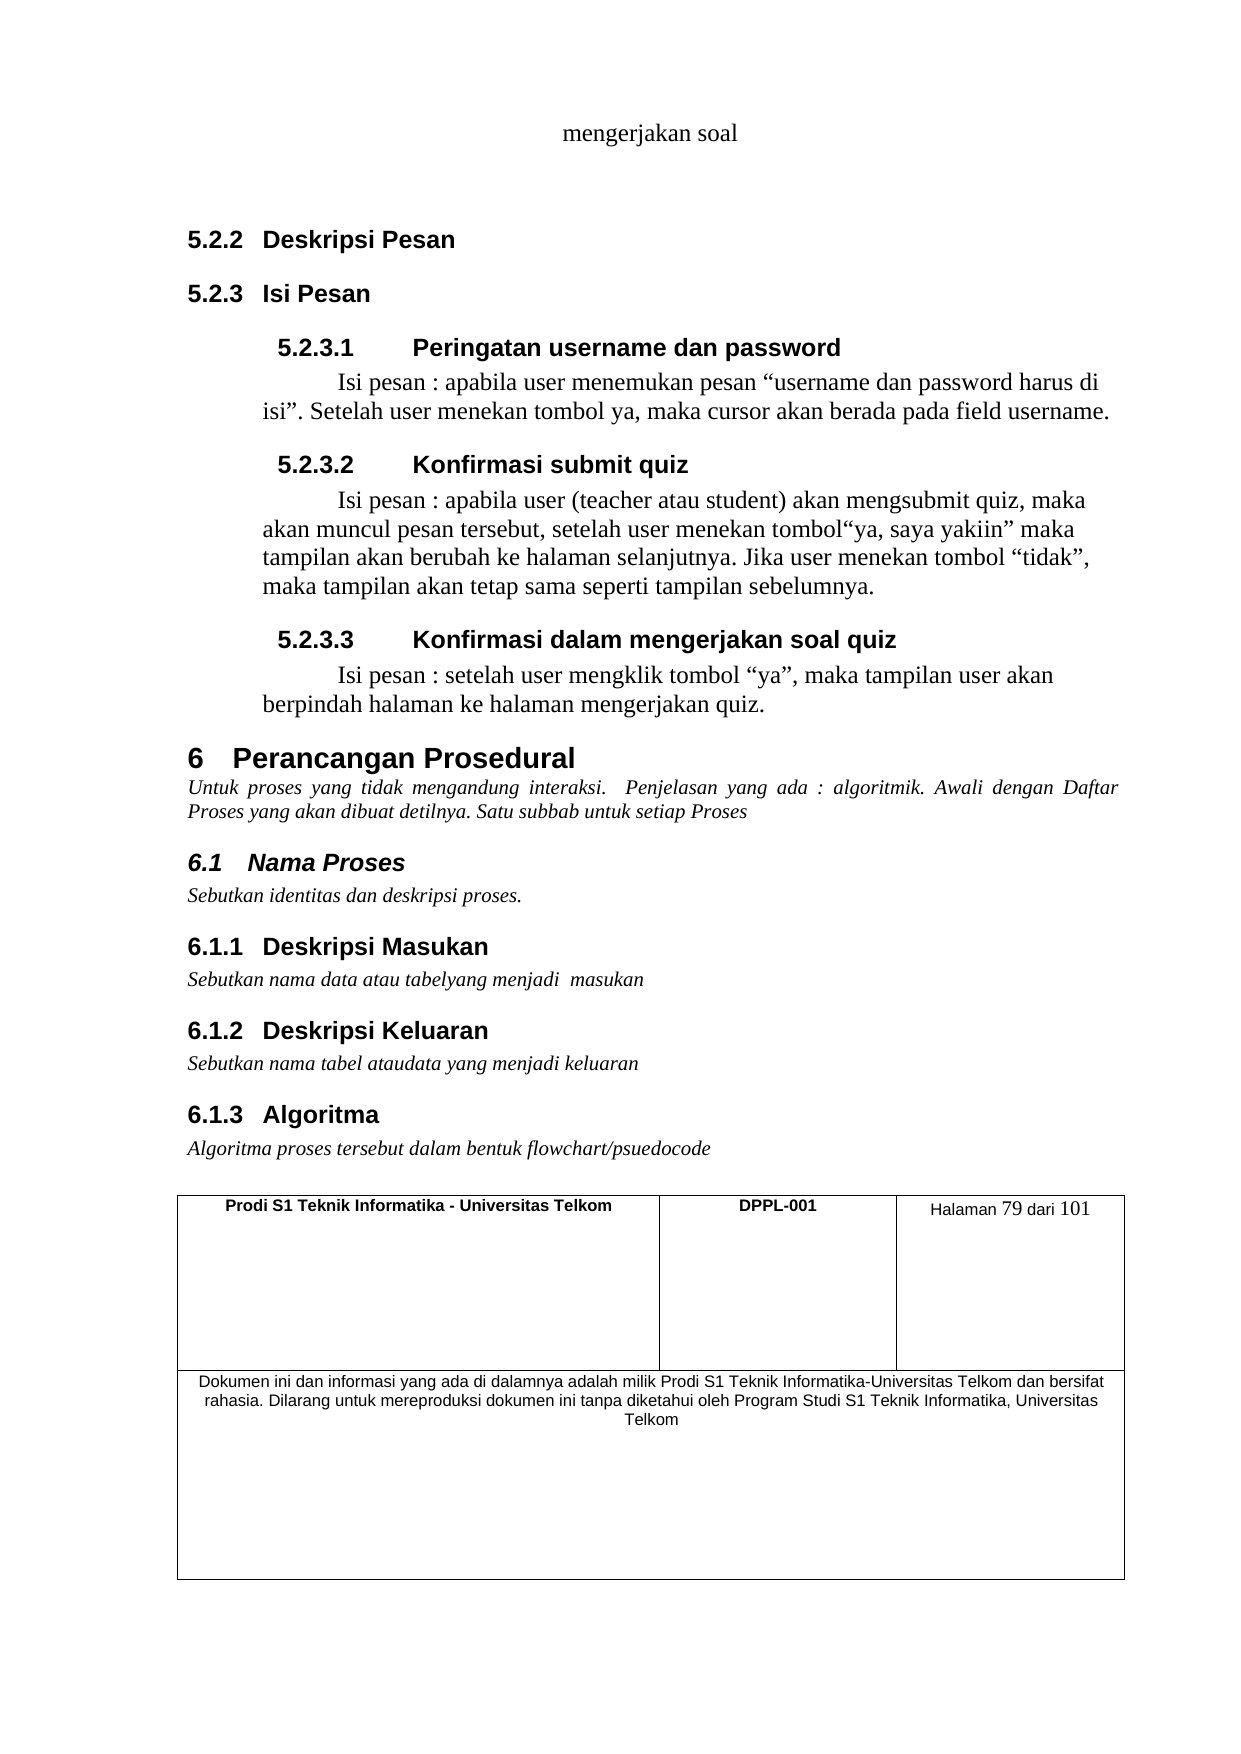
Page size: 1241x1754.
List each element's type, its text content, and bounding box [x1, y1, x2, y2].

text Isi pesan : apabila user menemukan pesan “username dan password harus di isi”. Setelah user menekan tombol ya, maka cursor akan berada pada field username. [262, 367, 1122, 425]
text Isi pesan : setelah user mengklik tombol “ya”, maka tampilan user akan berpindah halaman ke halaman mengerjakan quiz. [262, 660, 1122, 717]
text Deskripsi : Memberikan konfirmasi bahwa untuk user dalam mengerjakan soal [409, 118, 1122, 147]
subtitle Deskripsi Keluaran [187, 1016, 1122, 1045]
subtitle Isi Pesan [187, 279, 1122, 307]
text Untuk proses yang tidak mengandung interaksi. Penjelasan yang ada : algoritmik. Awali dengan Daftar Proses yang akan dibuat detilnya. Satu subbab untuk setiap Proses [187, 775, 1122, 823]
subtitle Nama Proses [187, 848, 1122, 877]
text Sebutkan identitas dan deskripsi proses. [187, 883, 1122, 907]
subtitle Peringatan username dan password [277, 332, 1122, 361]
subtitle Algoritma [187, 1100, 1122, 1129]
text Algoritma proses tersebut dalam bentuk flowchart/psuedocode [187, 1135, 1122, 1159]
subtitle Deskripsi Masukan [187, 932, 1122, 961]
subtitle Perancangan Prosedural [187, 742, 1122, 775]
subtitle Konfirmasi dalam mengerjakan soal quiz [277, 625, 1122, 654]
text Isi pesan : apabila user (teacher atau student) akan mengsubmit quiz, maka akan muncul pesan tersebut, setelah user menekan tombol“ya, saya yakiin” maka tampilan akan berubah ke halaman selanjutnya. Jika user menekan tombol “tidak”, maka tampilan akan tetap sama seperti tampilan sebelumnya. [262, 485, 1122, 600]
subtitle Konfirmasi submit quiz [277, 450, 1122, 479]
subtitle Deskripsi Pesan [187, 225, 1122, 254]
text Sebutkan nama data atau tabelyang menjadi masukan [187, 967, 1122, 991]
text Sebutkan nama tabel ataudata yang menjadi keluaran [187, 1051, 1122, 1075]
